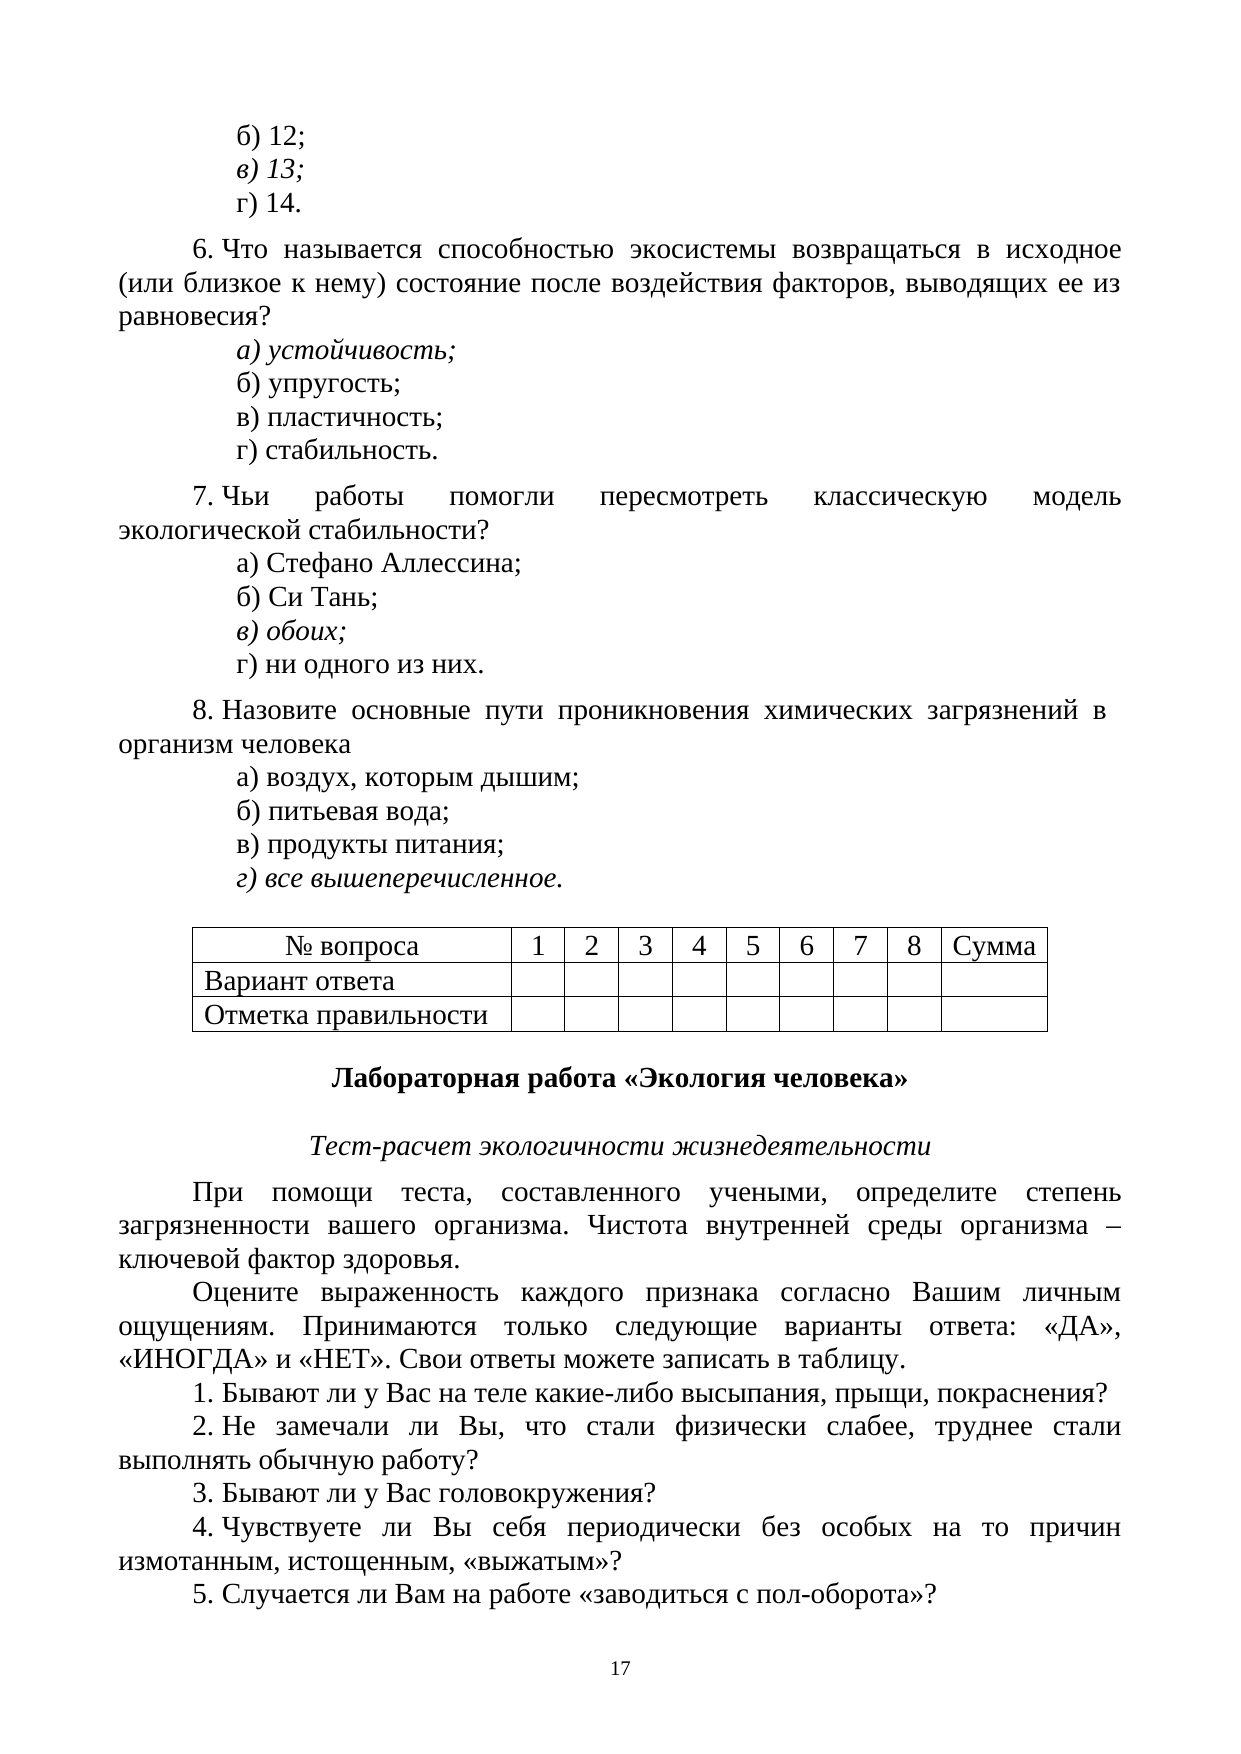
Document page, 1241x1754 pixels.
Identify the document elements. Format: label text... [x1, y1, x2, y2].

table_header 5 [727, 928, 779, 962]
table_cell [888, 997, 941, 1031]
table_cell [727, 997, 779, 1031]
list Назовите основные пути проникновения химических загрязнений в организм человека [118, 692, 1122, 759]
text г) 14. [236, 185, 1122, 219]
text а) устойчивость; [118, 332, 1122, 365]
list Случается ли Вам на работе «заводиться с пол-оборота»? [118, 1576, 1122, 1610]
table_header 3 [619, 928, 672, 962]
table_cell [619, 963, 672, 996]
table_cell [512, 997, 564, 1031]
table_header 7 [834, 928, 887, 962]
text б) Си Тань; [118, 579, 1122, 613]
text При помощи теста, составленного учеными, определите степень загрязненности вашего организма. Чистота внутренней среды организма – ключевой фактор здоровья. [118, 1174, 1122, 1274]
list Бывают ли у Вас головокружения? [118, 1476, 1122, 1509]
table_cell [942, 997, 1047, 1031]
table_cell [834, 963, 887, 996]
text а) воздух, которым дышим; [236, 759, 1122, 793]
text г) ни одного из них. [118, 646, 1122, 680]
table_cell [512, 963, 564, 996]
table_header 8 [888, 928, 941, 962]
list Что называется способностью экосистемы возвращаться в исходное (или близкое к нему) состояние после воздействия факторов, выводящих ее из равновесия? [118, 231, 1122, 332]
table_header 1 [512, 928, 564, 962]
table_header № вопроса [193, 928, 511, 962]
table_header Сумма [942, 928, 1047, 962]
table_cell [619, 997, 672, 1031]
text Оцените выраженность каждого признака согласно Вашим личным ощущениям. Принимаются только следующие варианты ответа: «ДА», «ИНОГДА» и «НЕТ». Свои ответы можете записать в таблицу. [118, 1274, 1122, 1375]
table_cell [888, 963, 941, 996]
text в) пластичность; [118, 399, 1122, 432]
table_cell Отметка правильности [193, 997, 511, 1031]
text г) все вышеперечисленное. [236, 860, 1122, 893]
text б) питьевая вода; [236, 793, 1122, 826]
text г) стабильность. [118, 432, 1122, 466]
table_cell [780, 997, 833, 1031]
table_cell [942, 963, 1047, 996]
text б) упругость; [118, 365, 1122, 399]
text в) обоих; [118, 613, 1122, 646]
list Чувствуете ли Вы себя периодически без особых на то причин измотанным, истощенным, «выжатым»? [118, 1509, 1122, 1576]
table_cell [565, 997, 618, 1031]
table_cell [565, 963, 618, 996]
table_cell [673, 963, 726, 996]
table_header 6 [780, 928, 833, 962]
list Не замечали ли Вы, что стали физически слабее, труднее стали выполнять обычную работу? [118, 1408, 1122, 1476]
table_cell [780, 963, 833, 996]
table_header 2 [565, 928, 618, 962]
text Лабораторная работа «Экология человека» [118, 1061, 1122, 1094]
table_cell [727, 963, 779, 996]
text б) 12; [236, 118, 1122, 152]
text в) 13; [236, 152, 1122, 185]
list Чьи работы помогли пересмотреть классическую модель экологической стабильности? [118, 478, 1122, 546]
list Бывают ли у Вас на теле какие-либо высыпания, прыщи, покраснения? [118, 1375, 1122, 1408]
table_cell [834, 997, 887, 1031]
text в) продукты питания; [236, 826, 1122, 860]
table_header 4 [673, 928, 726, 962]
table_cell [673, 997, 726, 1031]
table_cell Вариант ответа [193, 963, 511, 996]
text Тест-расчет экологичности жизнедеятельности [118, 1128, 1122, 1161]
text а) Стефано Аллессина; [118, 546, 1122, 579]
